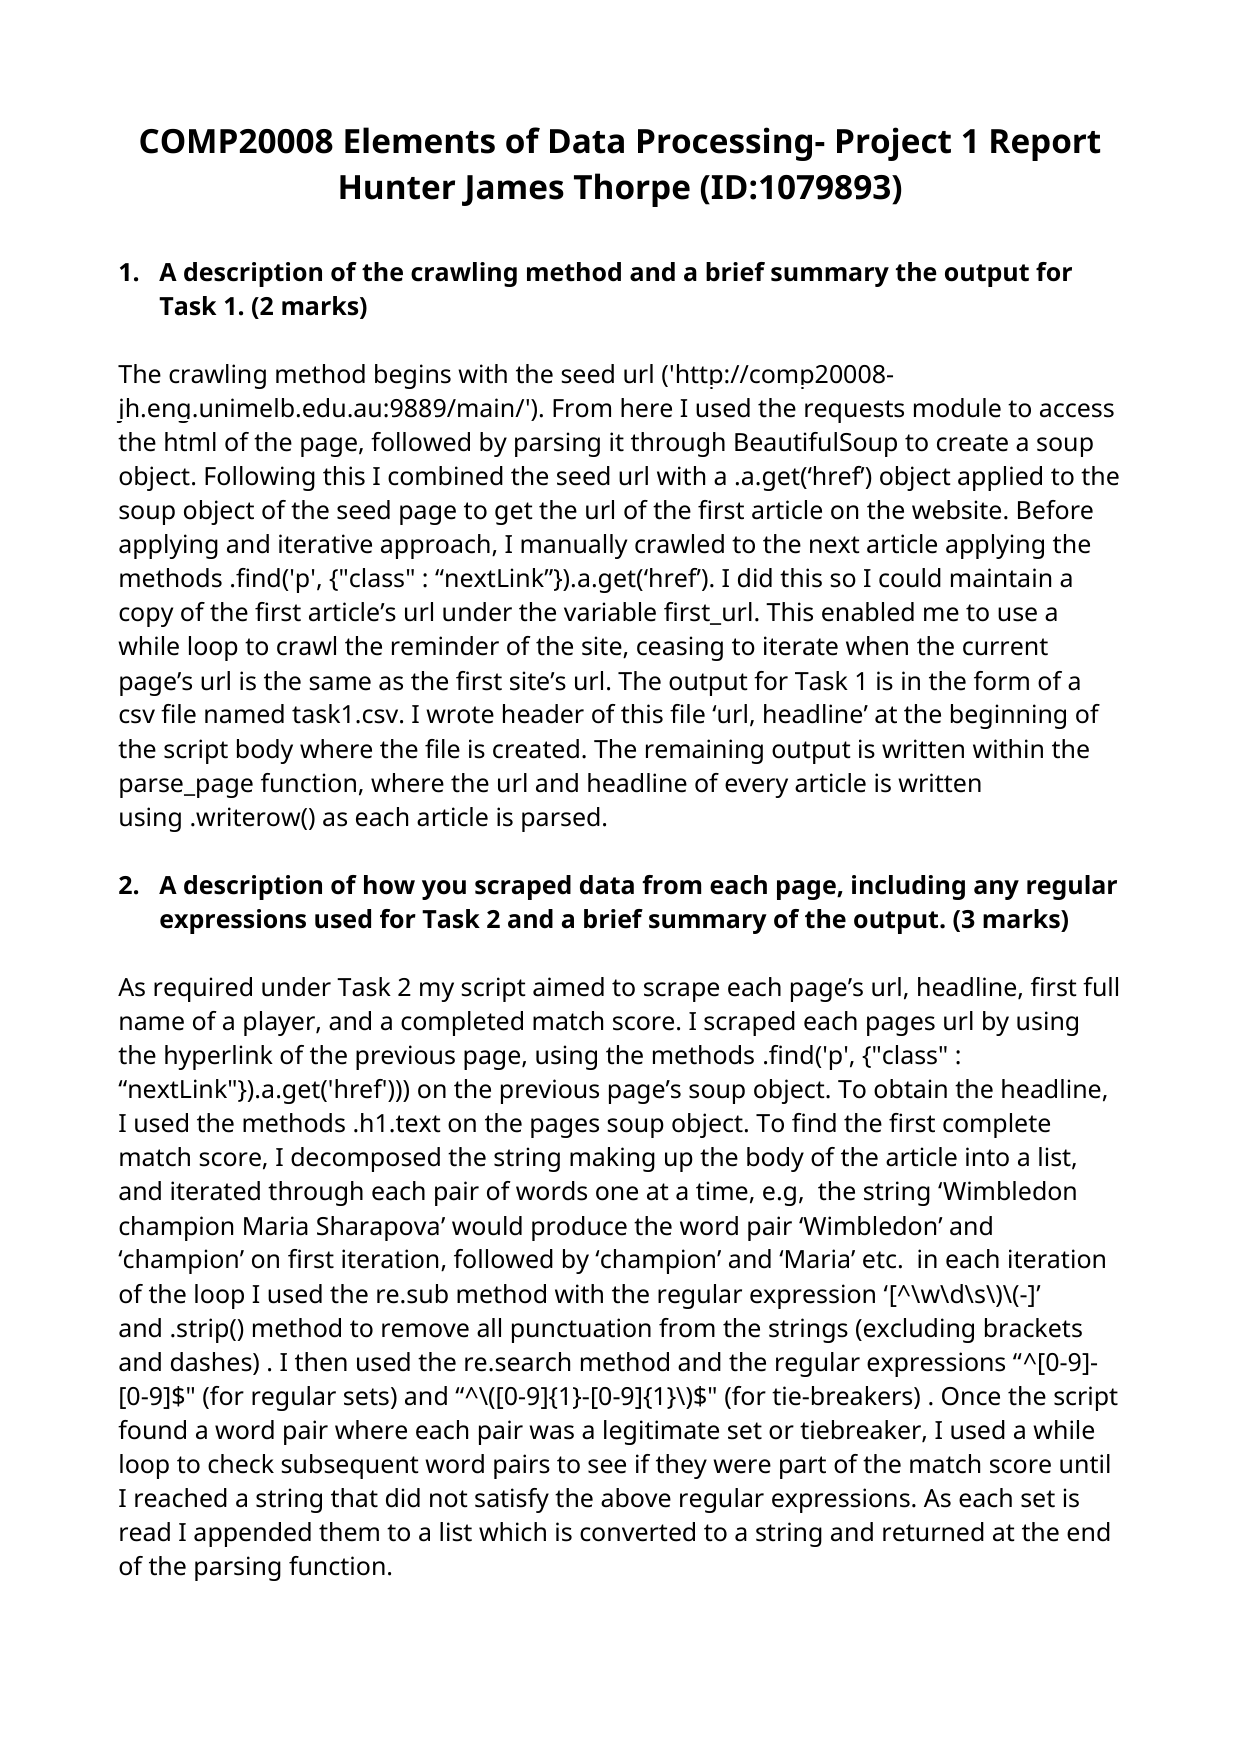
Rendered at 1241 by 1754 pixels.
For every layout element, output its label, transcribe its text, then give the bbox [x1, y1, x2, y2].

text Hunter James Thorpe (ID:1079893) [118, 163, 1122, 209]
text COMP20008 Elements of Data Processing- Project 1 Report [118, 118, 1122, 163]
list A description of the crawling method and a brief summary the output for Task 1. (2 marks) [118, 254, 1122, 322]
text As required under Task 2 my script aimed to scrape each page’s url, headline, first full name of a player, and a completed match score. I scraped each pages url by using the hyperlink of the previous page, using the methods .find('p', {"class" : “nextLink"}).a.get('href'))) on the previous page’s soup object. To obtain the headline, I used the methods .h1.text on the pages soup object. To find the first complete match score, I decomposed the string making up the body of the article into a list, and iterated through each pair of words one at a time, e.g, the string ‘Wimbledon champion Maria Sharapova’ would produce the word pair ‘Wimbledon’ and ‘champion’ on first iteration, followed by ‘champion’ and ‘Maria’ etc. in each iteration of the loop I used the re.sub method with the regular expression ‘[^\w\d\s\)\(-]’ and .strip() method to remove all punctuation from the strings (excluding brackets and dashes) . I then used the re.search method and the regular expressions “^[0-9]-[0-9]$" (for regular sets) and “^\([0-9]{1}-[0-9]{1}\)$" (for tie-breakers) . Once the script found a word pair where each pair was a legitimate set or tiebreaker, I used a while loop to check subsequent word pairs to see if they were part of the match score until I reached a string that did not satisfy the above regular expressions. As each set is read I appended them to a list which is converted to a string and returned at the end of the parsing function. [118, 970, 1122, 1583]
list A description of how you scraped data from each page, including any regular expressions used for Task 2 and a brief summary of the output. (3 marks) [118, 867, 1122, 936]
text The crawling method begins with the seed url ('http://comp20008-jh.eng.unimelb.edu.au:9889/main/'). From here I used the requests module to access the html of the page, followed by parsing it through BeautifulSoup to create a soup object. Following this I combined the seed url with a .a.get(‘href’) object applied to the soup object of the seed page to get the url of the first article on the website. Before applying and iterative approach, I manually crawled to the next article applying the methods .find('p', {"class" : “nextLink”}).a.get(‘href’). I did this so I could maintain a copy of the first article’s url under the variable first_url. This enabled me to use a while loop to crawl the reminder of the site, ceasing to iterate when the current page’s url is the same as the first site’s url. The output for Task 1 is in the form of a csv file named task1.csv. I wrote header of this file ‘url, headline’ at the beginning of the script body where the file is created. The remaining output is written within the parse_page function, where the url and headline of every article is written using .writerow() as each article is parsed. [118, 357, 1122, 833]
